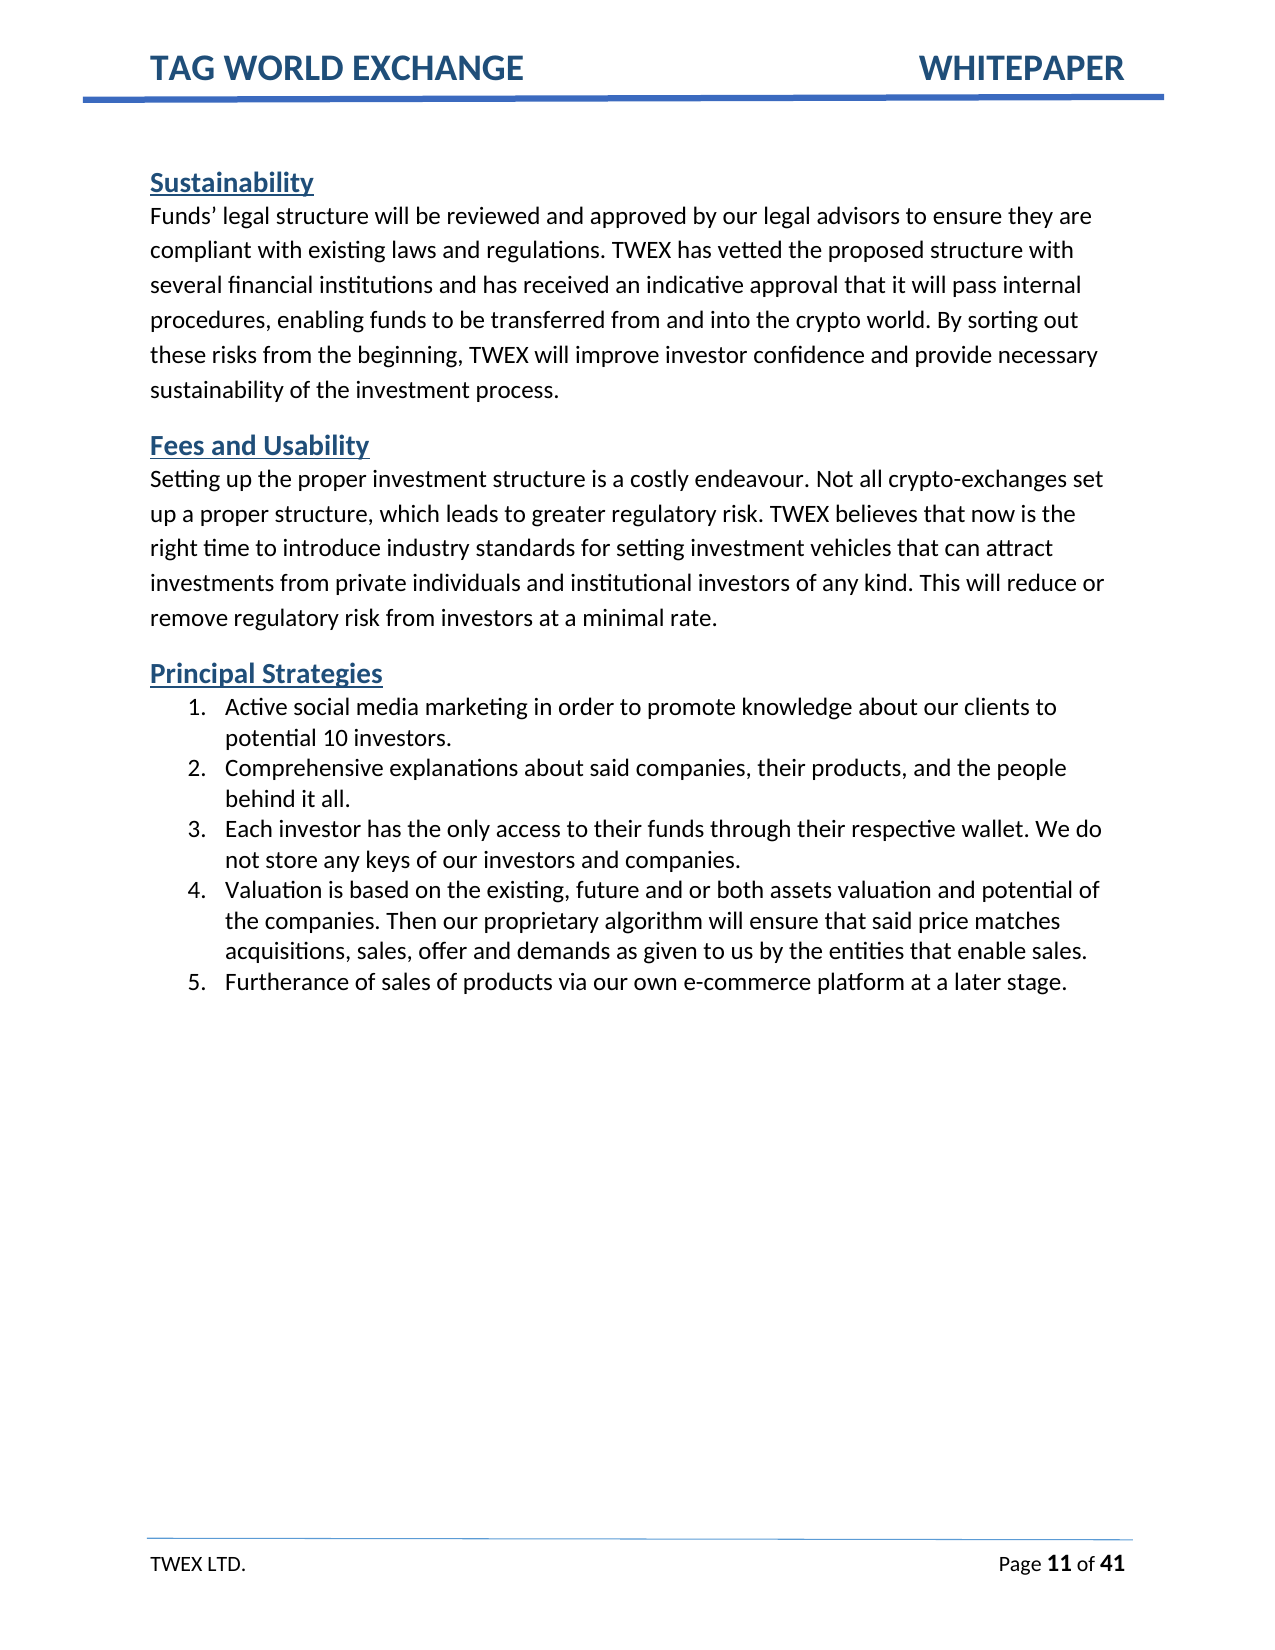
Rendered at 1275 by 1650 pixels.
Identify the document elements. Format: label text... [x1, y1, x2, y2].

subtitle Sustainability [150, 164, 1125, 200]
list Active social media marketing in order to promote knowledge about our clients to potential 10 investors. [187, 691, 1125, 752]
list Furtherance of sales of products via our own e-commerce platform at a later stage. [187, 966, 1125, 996]
subtitle Principal Strategies [150, 656, 1125, 691]
list Comprehensive explanations about said companies, their products, and the people behind it all. [187, 752, 1125, 813]
list Each investor has the only access to their funds through their respective wallet. We do not store any keys of our investors and companies. [187, 813, 1125, 874]
text Funds’ legal structure will be reviewed and approved by our legal advisors to ensure they are compliant with existing laws and regulations. TWEX has vetted the proposed structure with several financial institutions and has received an indicative approval that it will pass internal procedures, enabling funds to be transferred from and into the crypto world. By sorting out these risks from the beginning, TWEX will improve investor confidence and provide necessary sustainability of the investment process. [150, 200, 1125, 404]
text Setting up the proper investment structure is a costly endeavour. Not all crypto-exchanges set up a proper structure, which leads to greater regulatory risk. TWEX believes that now is the right time to introduce industry standards for setting investment vehicles that can attract investments from private individuals and institutional investors of any kind. This will reduce or remove regulatory risk from investors at a minimal rate. [150, 463, 1125, 633]
list Valuation is based on the existing, future and or both assets valuation and potential of the companies. Then our proprietary algorithm will ensure that said price matches acquisitions, sales, offer and demands as given to us by the entities that enable sales. [187, 874, 1125, 966]
subtitle Fees and Usability [150, 427, 1125, 463]
